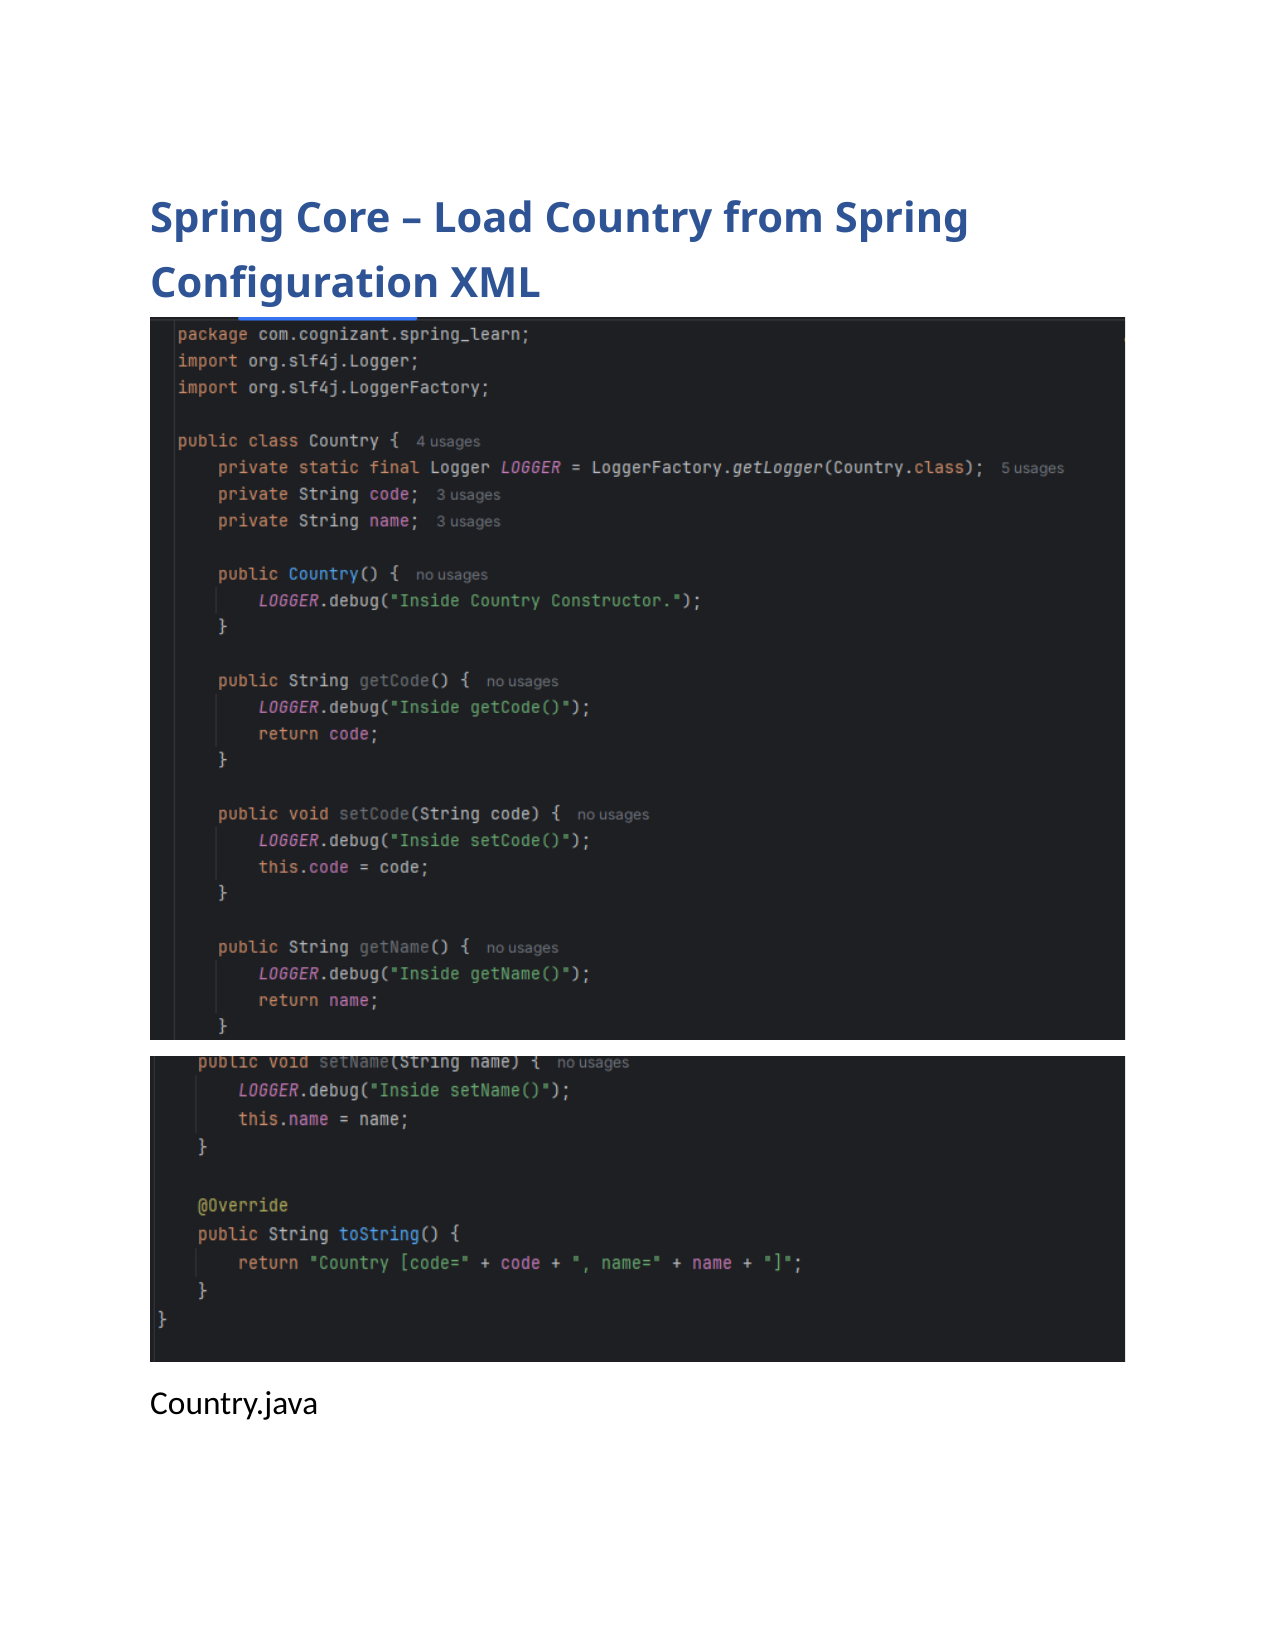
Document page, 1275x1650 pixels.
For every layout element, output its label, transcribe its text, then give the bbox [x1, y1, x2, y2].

picture [150, 1056, 1125, 1362]
subtitle Spring Core – Load Country from Spring Configuration XML [150, 187, 1125, 317]
picture [150, 317, 1125, 1040]
text Country.java [150, 1382, 1125, 1423]
